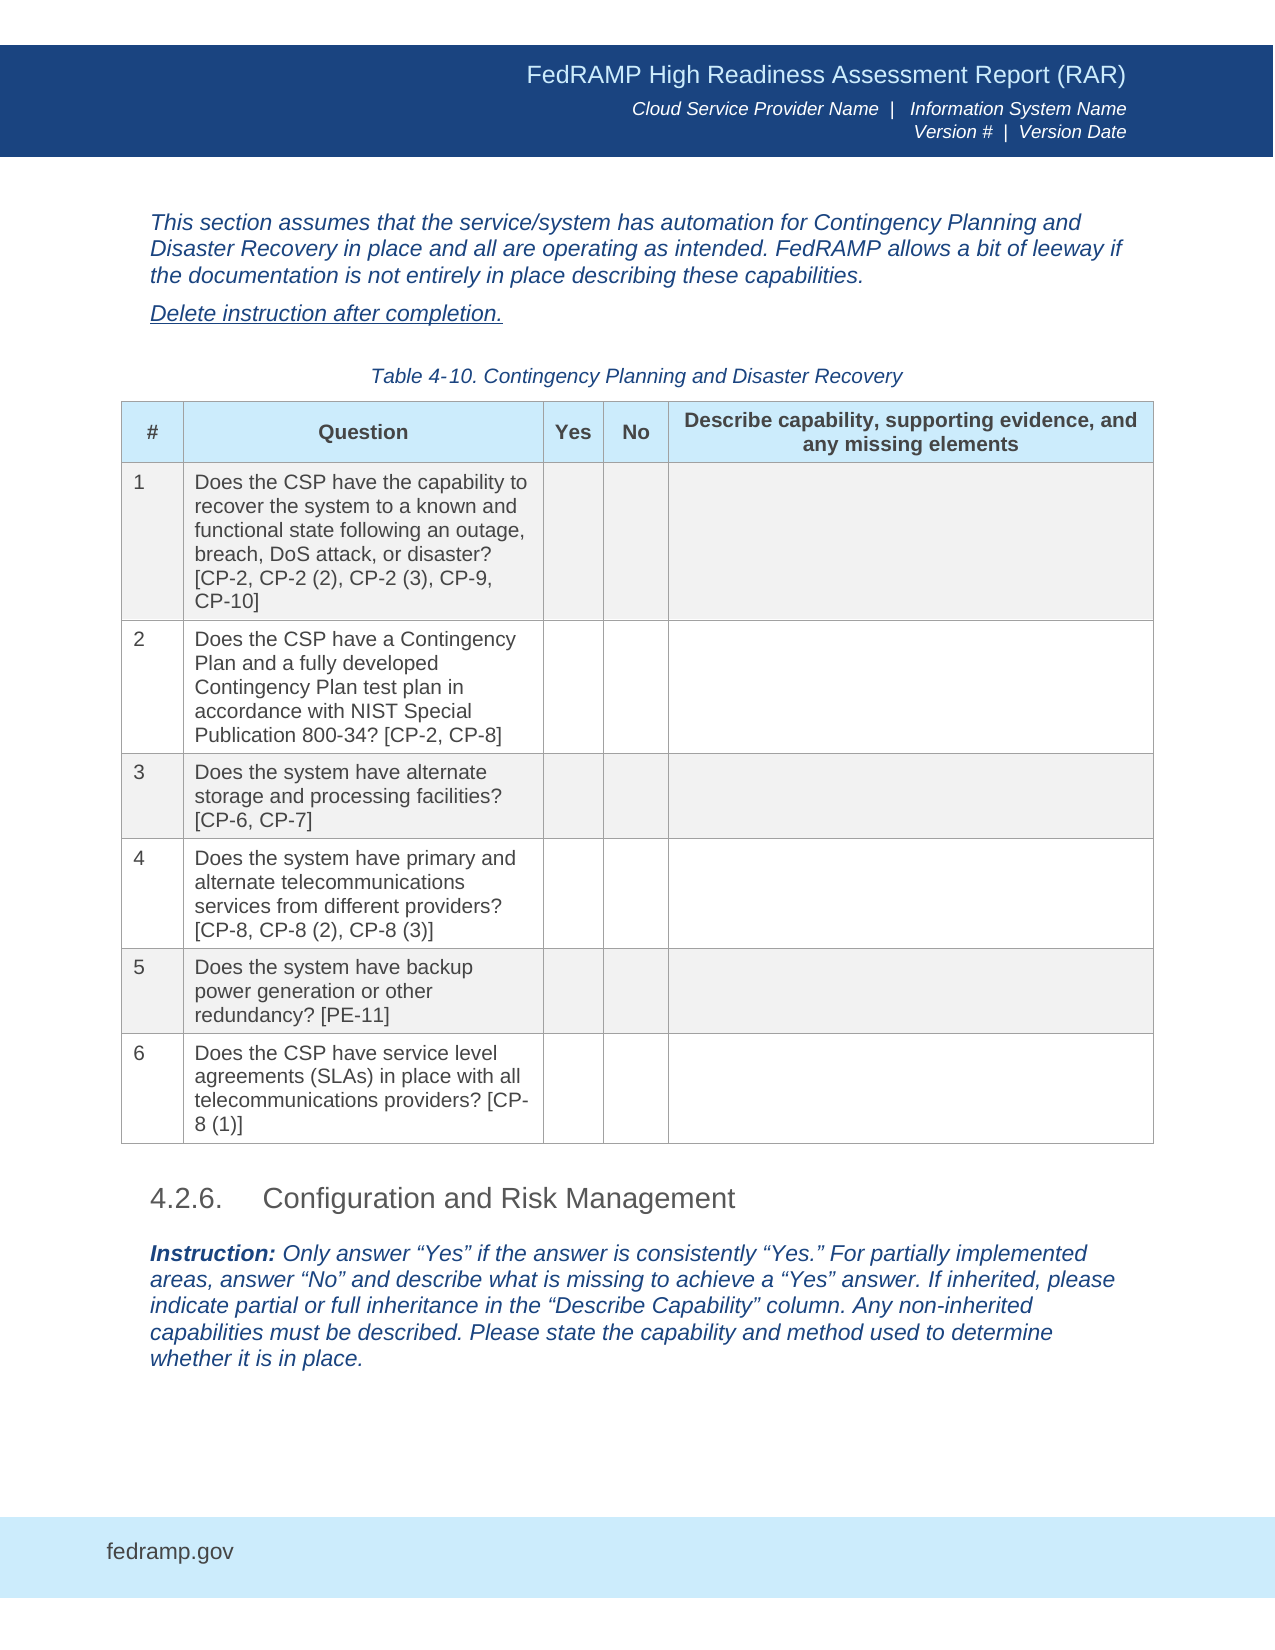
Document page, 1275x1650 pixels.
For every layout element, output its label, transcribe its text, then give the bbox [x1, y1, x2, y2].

table_cell [669, 621, 1153, 753]
table_cell Does the CSP have a Contingency Plan and a fully developed Contingency Plan test plan in accordance with NIST Special Publication 800-34? [CP-2, CP-8] [184, 621, 543, 753]
table_header # [122, 402, 183, 462]
table_cell [544, 1034, 603, 1142]
table_cell [669, 839, 1153, 948]
table_cell [604, 1034, 668, 1142]
text Instruction: Only answer “Yes” if the answer is consistently “Yes.” For partially implemented areas, answer “No” and describe what is missing to achieve a “Yes” answer. If inherited, please indicate partial or full inheritance in the “Describe Capability” column. Any non-inherited capabilities must be described. Please state the capability and method used to determine whether it is in place. [150, 1239, 1125, 1371]
table_cell [604, 949, 668, 1033]
table_cell 3 [122, 754, 183, 838]
table_cell 5 [122, 949, 183, 1033]
table_cell Does the system have backup power generation or other redundancy? [PE-11] [184, 949, 543, 1033]
table_cell [544, 839, 603, 948]
table_cell [604, 839, 668, 948]
table_cell [544, 949, 603, 1033]
table_cell [604, 621, 668, 753]
table_cell [604, 754, 668, 838]
table_cell [604, 463, 668, 619]
table_cell [669, 463, 1153, 619]
table_cell [544, 621, 603, 753]
table_cell [669, 949, 1153, 1033]
table_cell Does the CSP have service level agreements (SLAs) in place with all telecommunications providers? [CP-8 (1)] [184, 1034, 543, 1142]
table_header Yes [544, 402, 603, 462]
table_cell Does the system have alternate storage and processing facilities? [CP-6, CP-7] [184, 754, 543, 838]
table_cell [544, 463, 603, 619]
table_header No [604, 402, 668, 462]
text This section assumes that the service/system has automation for Contingency Planning and Disaster Recovery in place and all are operating as intended. FedRAMP allows a bit of leeway if the documentation is not entirely in place describing these capabilities. [150, 209, 1125, 288]
table_cell Does the CSP have the capability to recover the system to a known and functional state following an outage, breach, DoS attack, or disaster? [CP-2, CP-2 (2), CP-2 (3), CP-9, CP-10] [184, 463, 543, 619]
table_cell 6 [122, 1034, 183, 1142]
table_cell [544, 754, 603, 838]
subtitle Configuration and Risk Management [150, 1181, 1125, 1214]
table_cell Does the system have primary and alternate telecommunications services from different providers? [CP-8, CP-8 (2), CP-8 (3)] [184, 839, 543, 948]
table_cell 1 [122, 463, 183, 619]
table_header Describe capability, supporting evidence, and any missing elements [669, 402, 1153, 462]
table_cell 4 [122, 839, 183, 948]
table_cell [669, 1034, 1153, 1142]
table_cell 2 [122, 621, 183, 753]
text Delete instruction after completion. [150, 300, 1125, 327]
table_cell [669, 754, 1153, 838]
table_header Question [184, 402, 543, 462]
